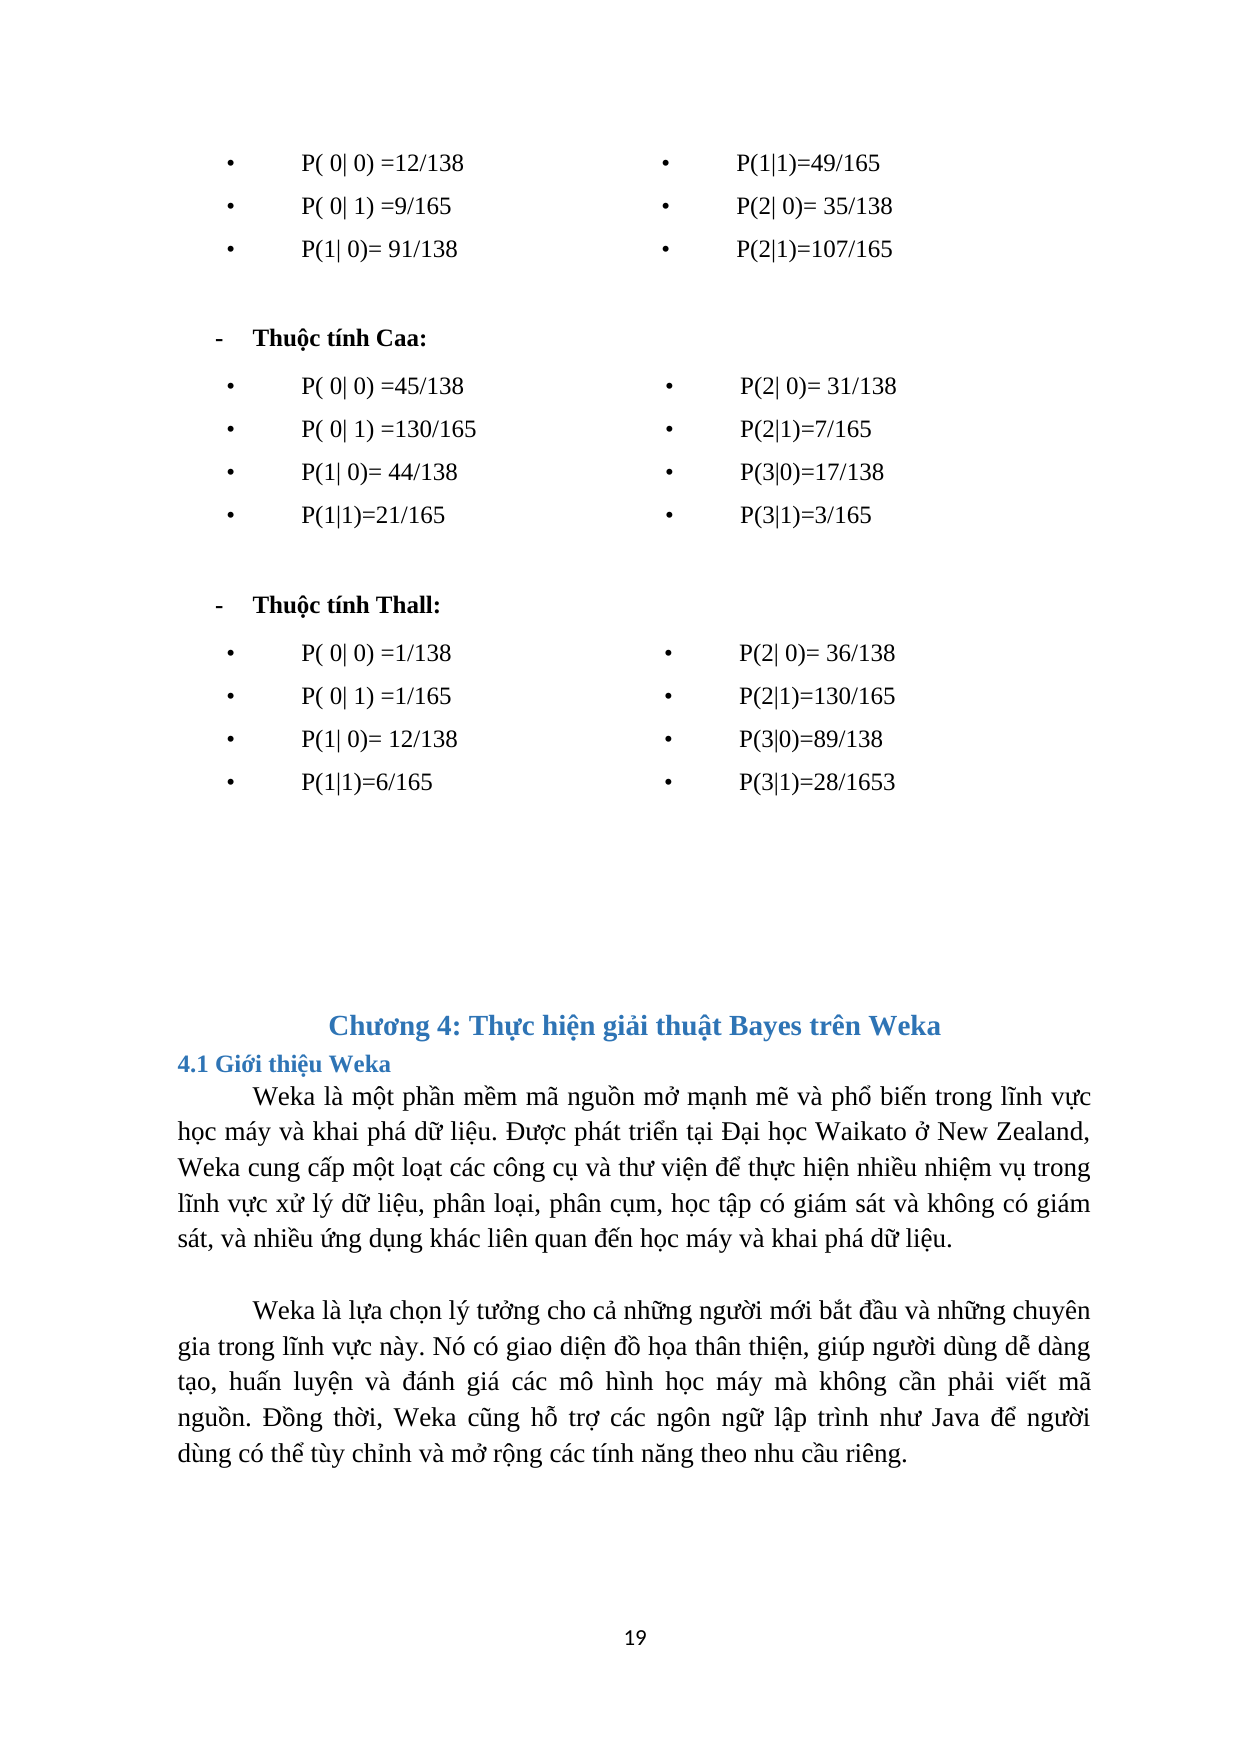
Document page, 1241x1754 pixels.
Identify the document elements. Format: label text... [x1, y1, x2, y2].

text Weka là lựa chọn lý tưởng cho cả những người mới bắt đầu và những chuyên gia trong lĩnh vực này. Nó có giao diện đồ họa thân thiện, giúp người dùng dễ dàng tạo, huấn luyện và đánh giá các mô hình học máy mà không cần phải viết mã nguồn. Đồng thời, Weka cũng hỗ trợ các ngôn ngữ lập trình như Java để người dùng có thể tùy chỉnh và mở rộng các tính năng theo nhu cầu riêng. [177, 1294, 1092, 1468]
table_header • P(1|1)=49/165 • P(2| 0)= 35/138 • P(2|1)=107/165 [650, 148, 1093, 276]
list Thuộc tính Caa: [215, 323, 1092, 352]
subtitle Chương 4: Thực hiện giải thuật Bayes trên Weka [177, 1008, 1092, 1042]
table_header • P( 0| 0) =1/138 • P( 0| 1) =1/165 • P(1| 0)= 12/138 • P(1|1)=6/165 [215, 638, 653, 809]
table_header • P(2| 0)= 36/138 • P(2|1)=130/165 • P(3|0)=89/138 • P(3|1)=28/1653 [653, 638, 1093, 809]
subtitle 4.1 Giới thiệu Weka [177, 1049, 1092, 1077]
list Thuộc tính Thall: [215, 590, 1092, 619]
text Weka là một phần mềm mã nguồn mở mạnh mẽ và phổ biến trong lĩnh vực học máy và khai phá dữ liệu. Được phát triển tại Đại học Waikato ở New Zealand, Weka cung cấp một loạt các công cụ và thư viện để thực hiện nhiều nhiệm vụ trong lĩnh vực xử lý dữ liệu, phân loại, phân cụm, học tập có giám sát và không có giám sát, và nhiều ứng dụng khác liên quan đến học máy và khai phá dữ liệu. [177, 1080, 1092, 1254]
table_header • P(2| 0)= 31/138 • P(2|1)=7/165 • P(3|0)=17/138 • P(3|1)=3/165 [654, 371, 1093, 542]
table_header • P( 0| 0) =12/138 • P( 0| 1) =9/165 • P(1| 0)= 91/138 [215, 148, 650, 276]
table_header • P( 0| 0) =45/138 • P( 0| 1) =130/165 • P(1| 0)= 44/138 • P(1|1)=21/165 [215, 371, 654, 542]
